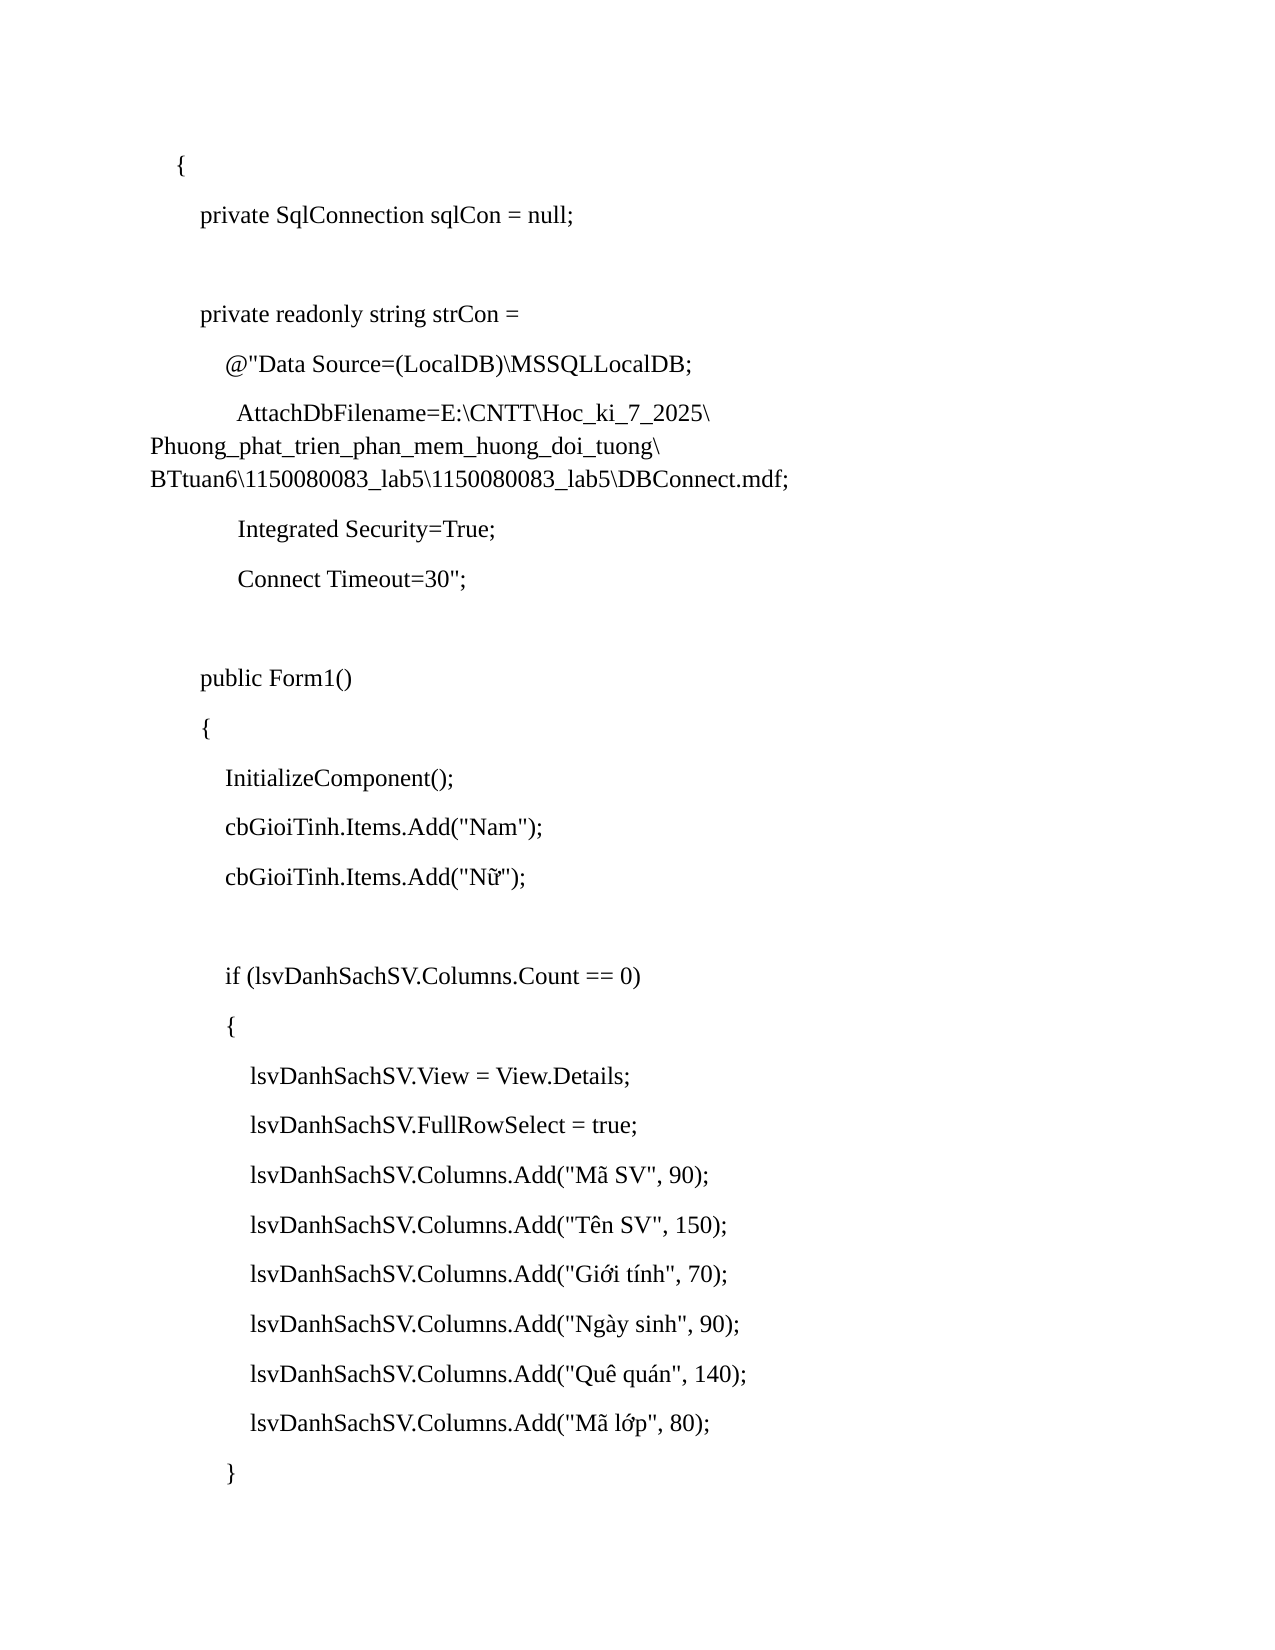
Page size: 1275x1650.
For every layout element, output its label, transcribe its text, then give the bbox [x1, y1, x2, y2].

text @"Data Source=(LocalDB)\MSSQLLocalDB; [150, 349, 1125, 377]
text { [150, 1011, 1125, 1040]
text cbGioiTinh.Items.Add("Nữ"); [150, 862, 1125, 891]
text } [150, 1458, 1125, 1487]
text lsvDanhSachSV.View = View.Details; [150, 1061, 1125, 1089]
text InitializeComponent(); [150, 763, 1125, 791]
text lsvDanhSachSV.Columns.Add("Quê quán", 140); [150, 1359, 1125, 1388]
text lsvDanhSachSV.Columns.Add("Mã lớp", 80); [150, 1408, 1125, 1437]
text cbGioiTinh.Items.Add("Nam"); [150, 812, 1125, 841]
text lsvDanhSachSV.Columns.Add("Tên SV", 150); [150, 1210, 1125, 1238]
text lsvDanhSachSV.FullRowSelect = true; [150, 1110, 1125, 1139]
text lsvDanhSachSV.Columns.Add("Ngày sinh", 90); [150, 1309, 1125, 1338]
text public Form1() [150, 663, 1125, 692]
text Integrated Security=True; [150, 514, 1125, 543]
text if (lsvDanhSachSV.Columns.Count == 0) [150, 961, 1125, 990]
text { [150, 713, 1125, 742]
text private readonly string strCon = [150, 299, 1125, 328]
text lsvDanhSachSV.Columns.Add("Giới tính", 70); [150, 1259, 1125, 1288]
text { [150, 150, 1125, 179]
text private SqlConnection sqlCon = null; [150, 200, 1125, 228]
text Connect Timeout=30"; [150, 564, 1125, 593]
text AttachDbFilename=E:\CNTT\Hoc_ki_7_2025\Phuong_phat_trien_phan_mem_huong_doi_tuong\BTtuan6\1150080083_lab5\1150080083_lab5\DBConnect.mdf; [150, 398, 1125, 493]
text lsvDanhSachSV.Columns.Add("Mã SV", 90); [150, 1160, 1125, 1189]
